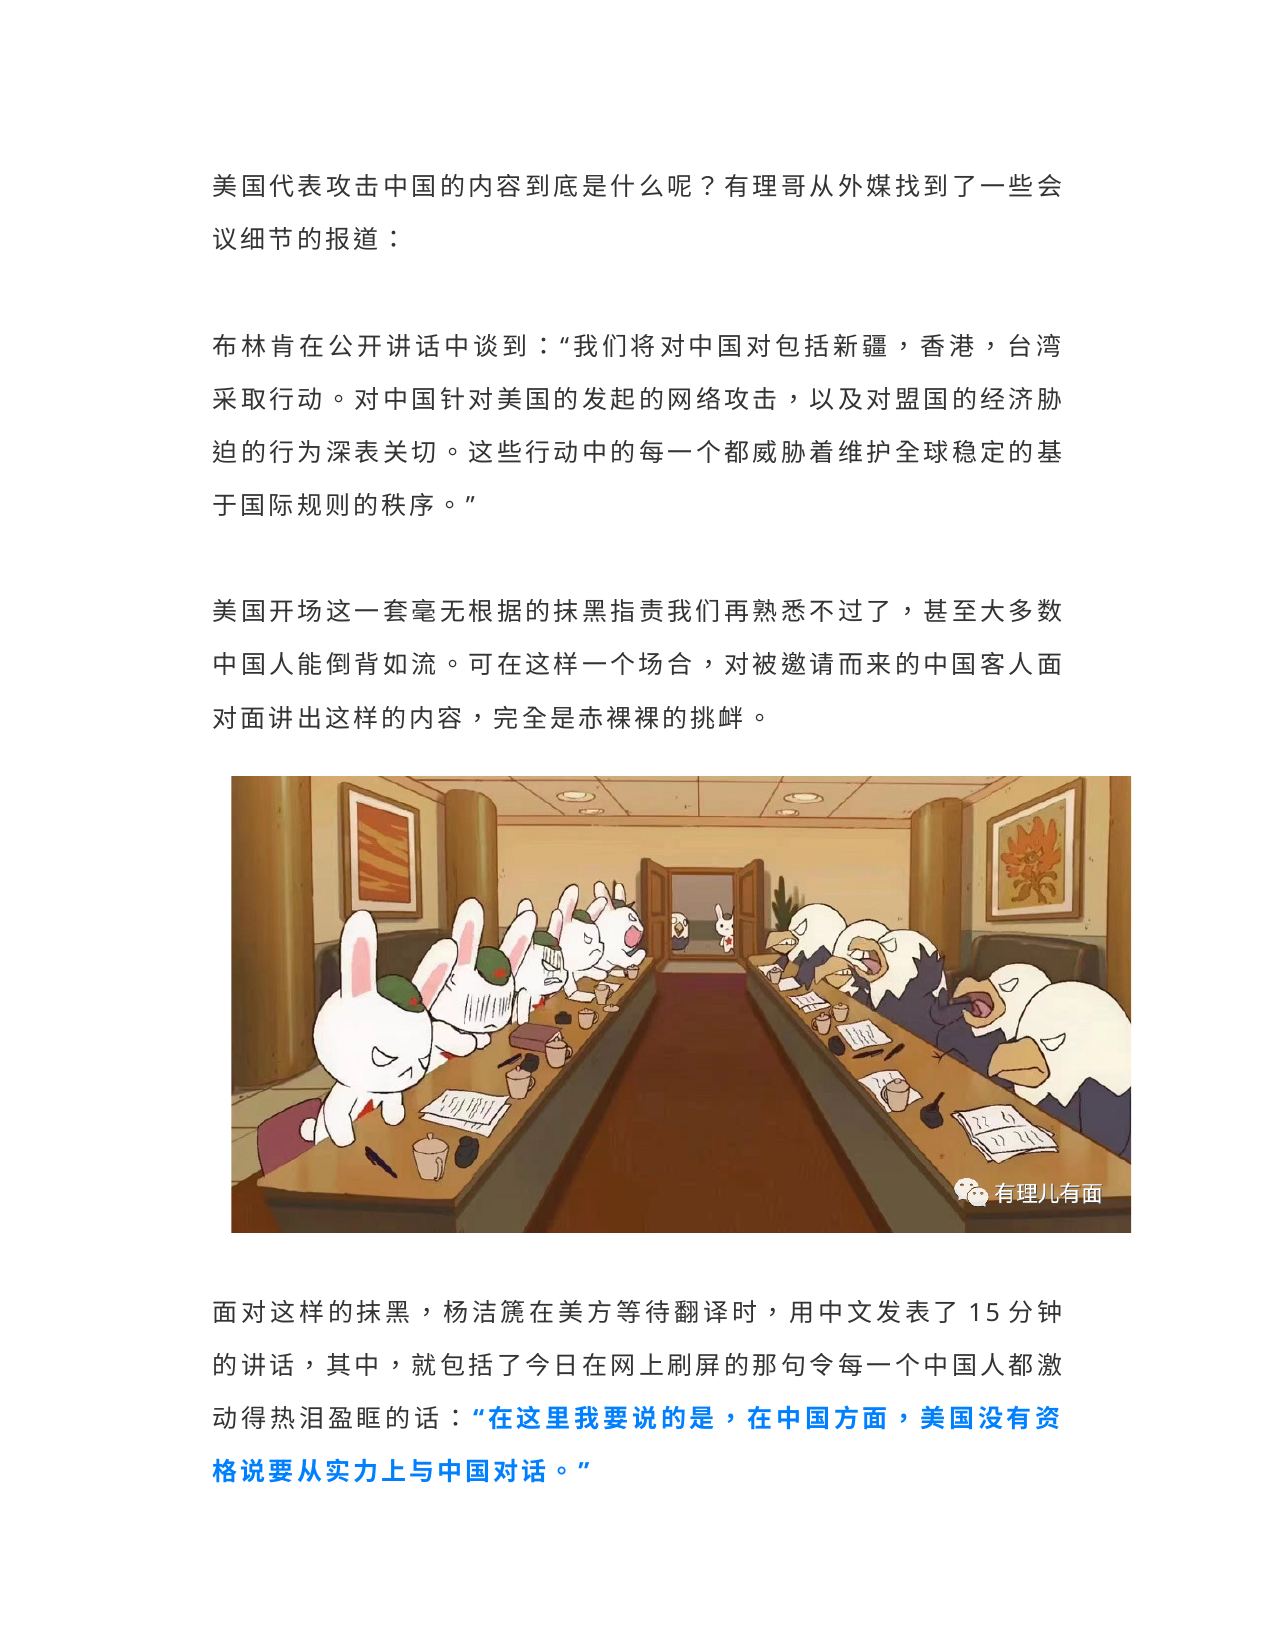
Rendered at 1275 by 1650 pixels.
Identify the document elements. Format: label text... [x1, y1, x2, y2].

text 布林肯在公开讲话中谈到：“我们将对中国对包括新疆，香港，台湾采取行动。对中国针对美国的发起的网络攻击，以及对盟国的经济胁迫的行为深表关切。这些行动中的每一个都威胁着维护全球稳定的基于国际规则的秩序。” [212, 309, 1062, 522]
picture [231, 776, 1132, 1233]
text 面对这样的抹黑，杨洁篪在美方等待翻译时，用中文发表了15分钟的讲话，其中，就包括了今日在网上刷屏的那句令每一个中国人都激动得热泪盈眶的话：“在这里我要说的是，在中国方面，美国没有资格说要从实力上与中国对话。” [212, 1275, 1062, 1488]
text 美国开场这一套毫无根据的抹黑指责我们再熟悉不过了，甚至大多数中国人能倒背如流。可在这样一个场合，对被邀请而来的中国客人面对面讲出这样的内容，完全是赤裸裸的挑衅。 [212, 522, 1062, 734]
text 美国代表攻击中国的内容到底是什么呢？有理哥从外媒找到了一些会议细节的报道： [212, 150, 1062, 256]
